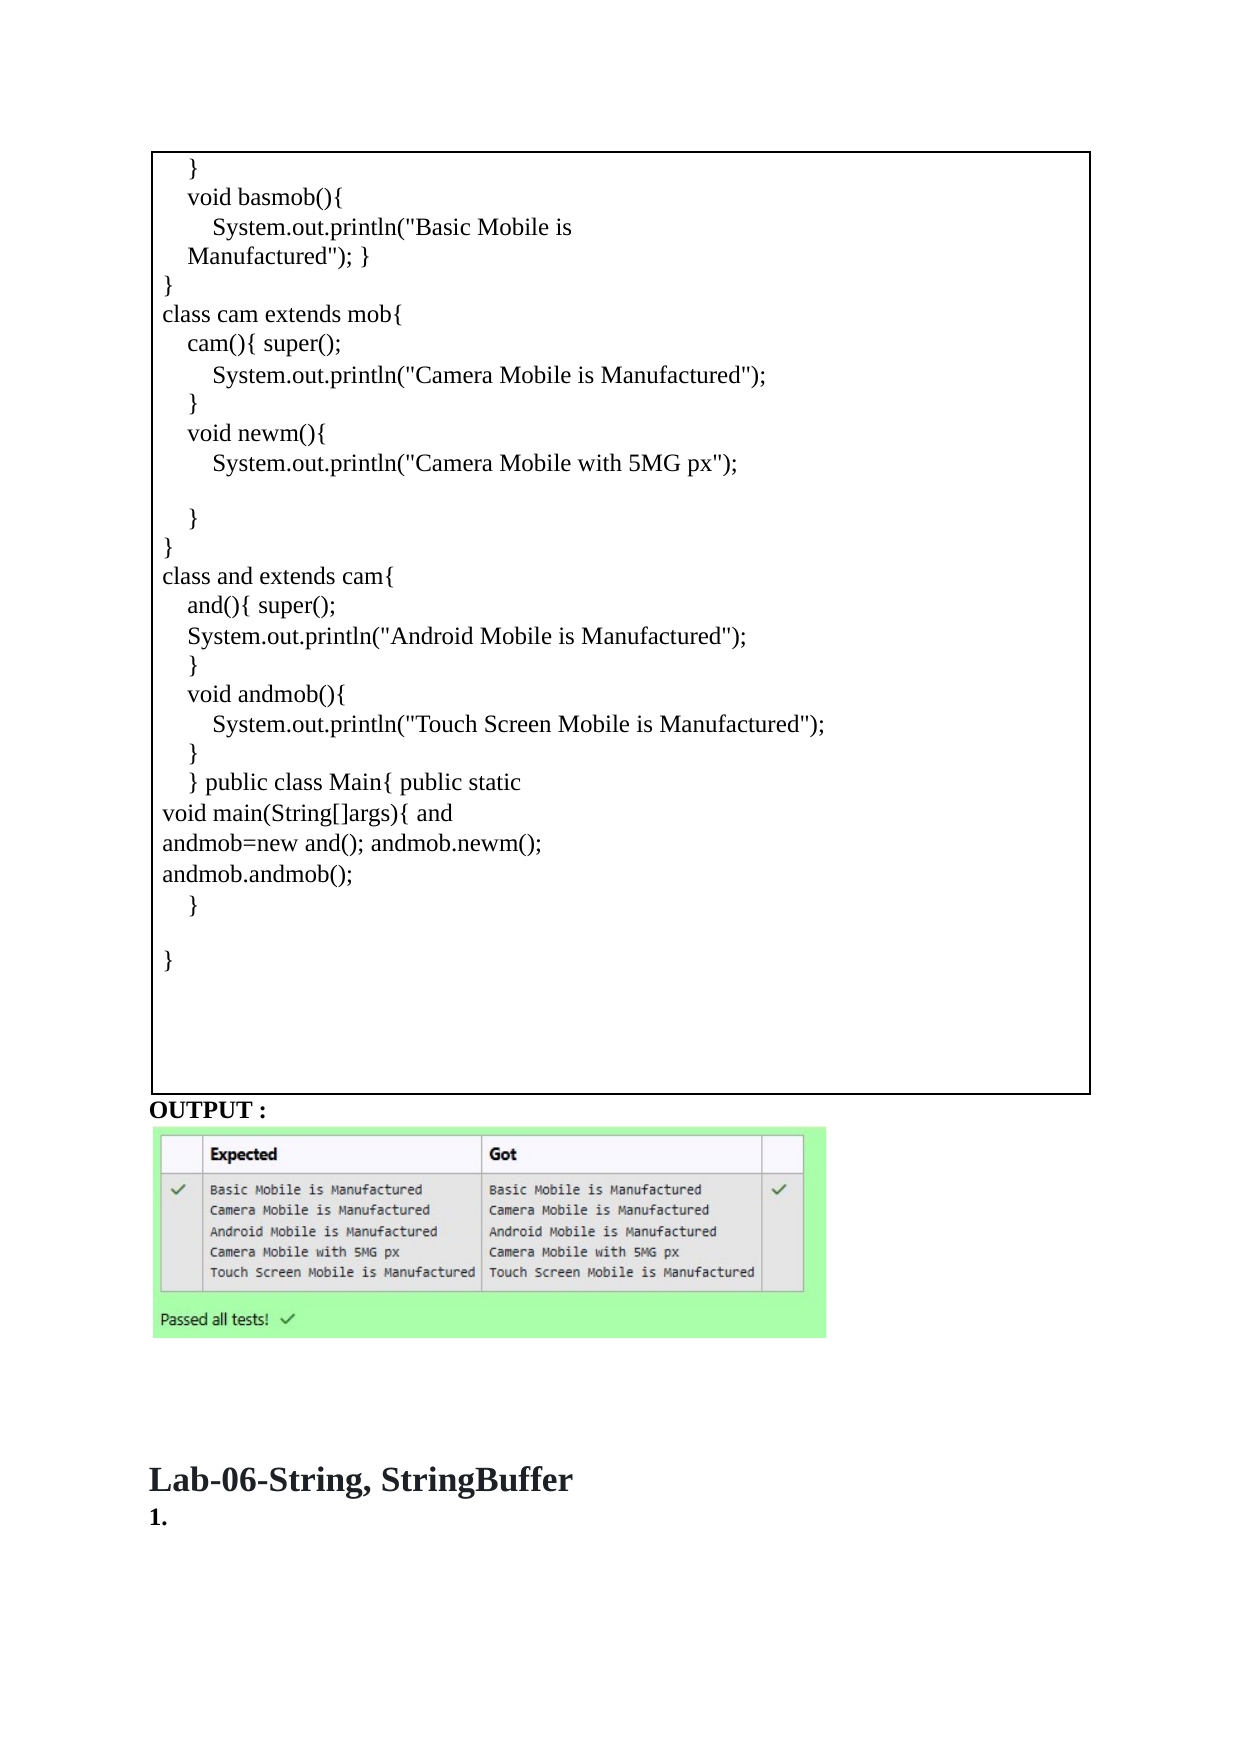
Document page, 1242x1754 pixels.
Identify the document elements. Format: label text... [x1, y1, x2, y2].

table_cell } void basmob(){ System.out.println("Basic Mobile is Manufactured"); } } class cam extends mob{ cam(){ super(); System.out.println("Camera Mobile is Manufactured"); } void newm(){ System.out.println("Camera Mobile with 5MG px"); } } class and extends cam{ and(){ super(); System.out.println("Android Mobile is Manufactured"); } void andmob(){ System.out.println("Touch Screen Mobile is Manufactured"); } } public class Main{ public static void main(String[]args){ and andmob=new and(); andmob.newm(); andmob.andmob(); } } [153, 153, 1089, 1093]
text Lab-06-String, StringBuffer [148, 1458, 1027, 1499]
text OUTPUT : [148, 1095, 1027, 1123]
picture [153, 1126, 827, 1338]
text 1. [148, 1502, 1027, 1531]
